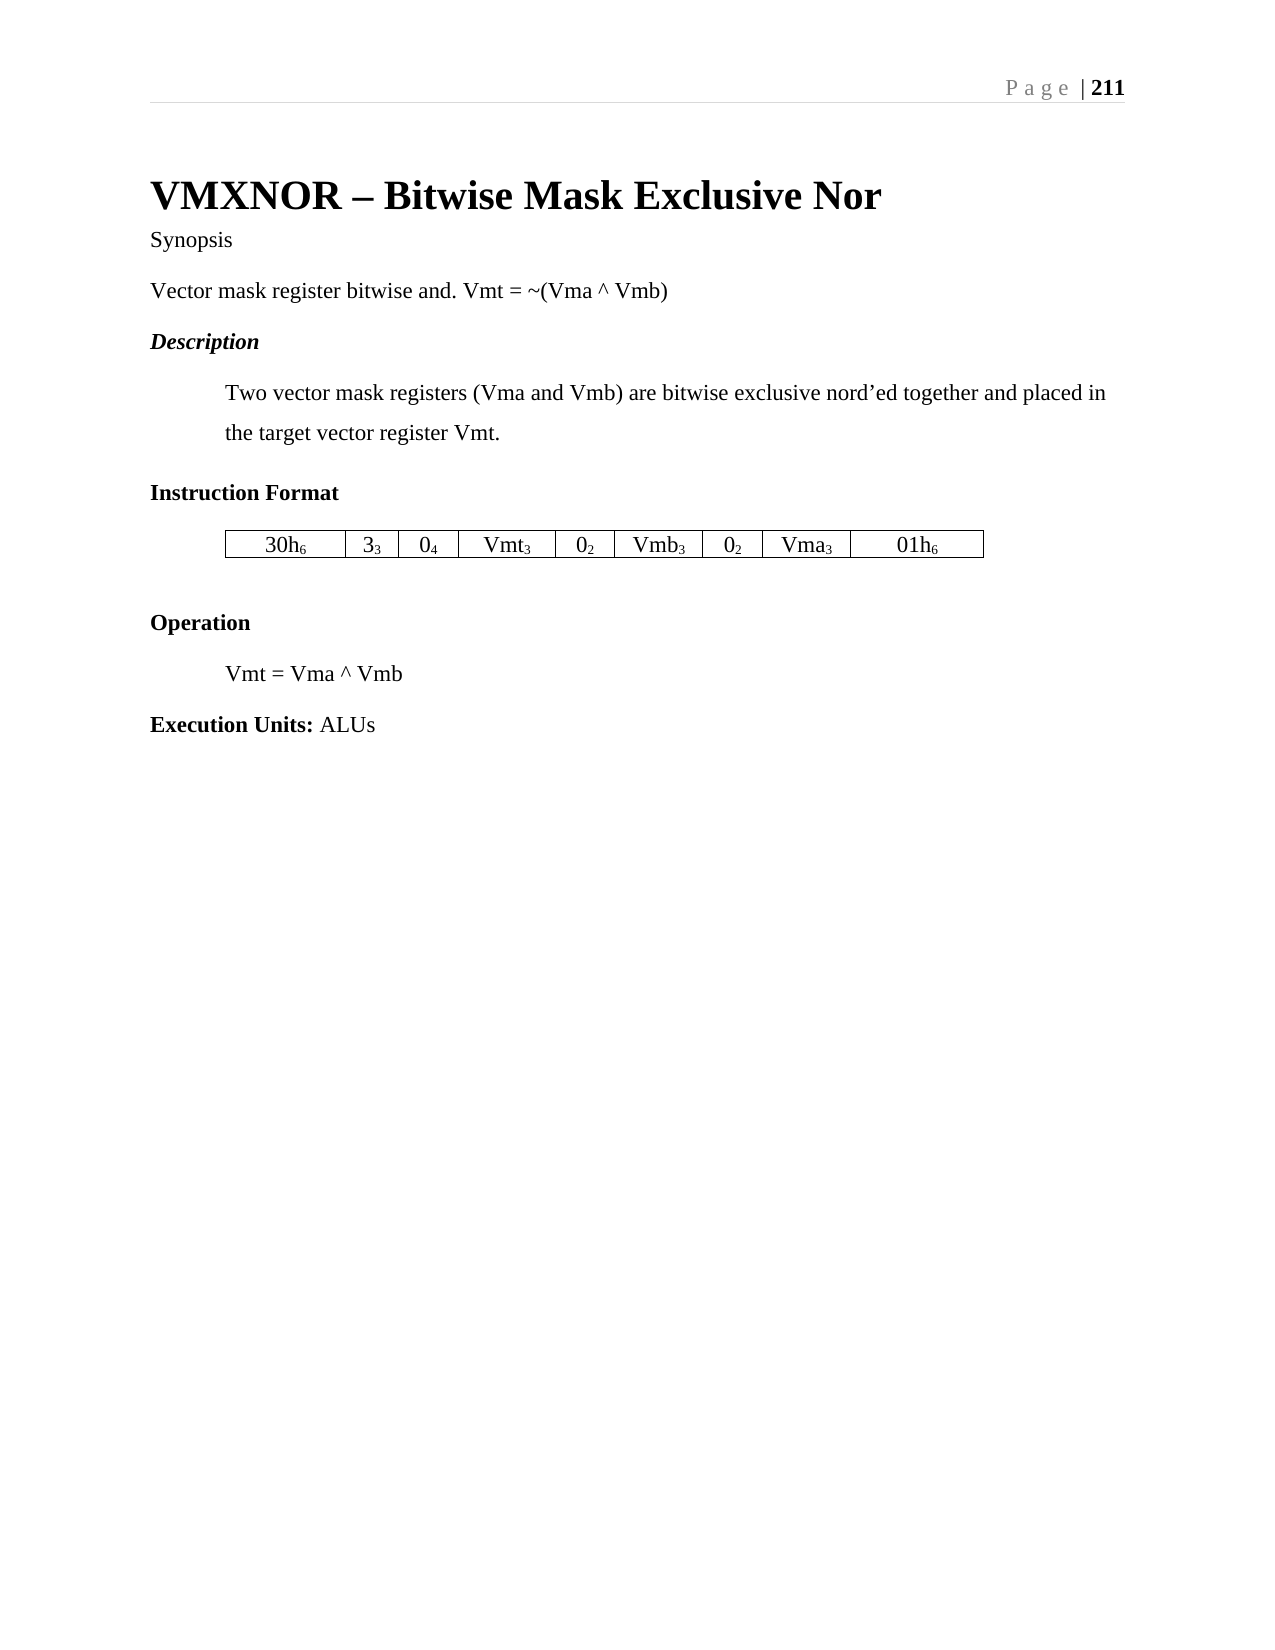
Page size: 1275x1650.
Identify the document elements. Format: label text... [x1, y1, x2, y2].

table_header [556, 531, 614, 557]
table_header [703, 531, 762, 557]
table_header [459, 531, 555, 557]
text Description [150, 328, 1125, 354]
text Two vector mask registers (Vma and Vmb) are bitwise exclusive nord’ed together and placed in the target vector register Vmt. [225, 379, 1125, 445]
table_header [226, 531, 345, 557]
text Vector mask register bitwise and. Vmt = ~(Vma ^ Vmb) [150, 277, 1125, 303]
text Synopsis [150, 226, 1125, 252]
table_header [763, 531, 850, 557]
text Instruction Format [150, 479, 1125, 505]
subtitle VMXNOR – Bitwise Mask Exclusive Nor [150, 171, 1125, 219]
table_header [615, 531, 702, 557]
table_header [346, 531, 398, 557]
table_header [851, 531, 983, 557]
text Vmt = Vma ^ Vmb [150, 660, 1125, 687]
text Operation [150, 609, 1125, 636]
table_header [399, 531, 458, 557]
text Execution Units: ALUs [150, 711, 1125, 738]
